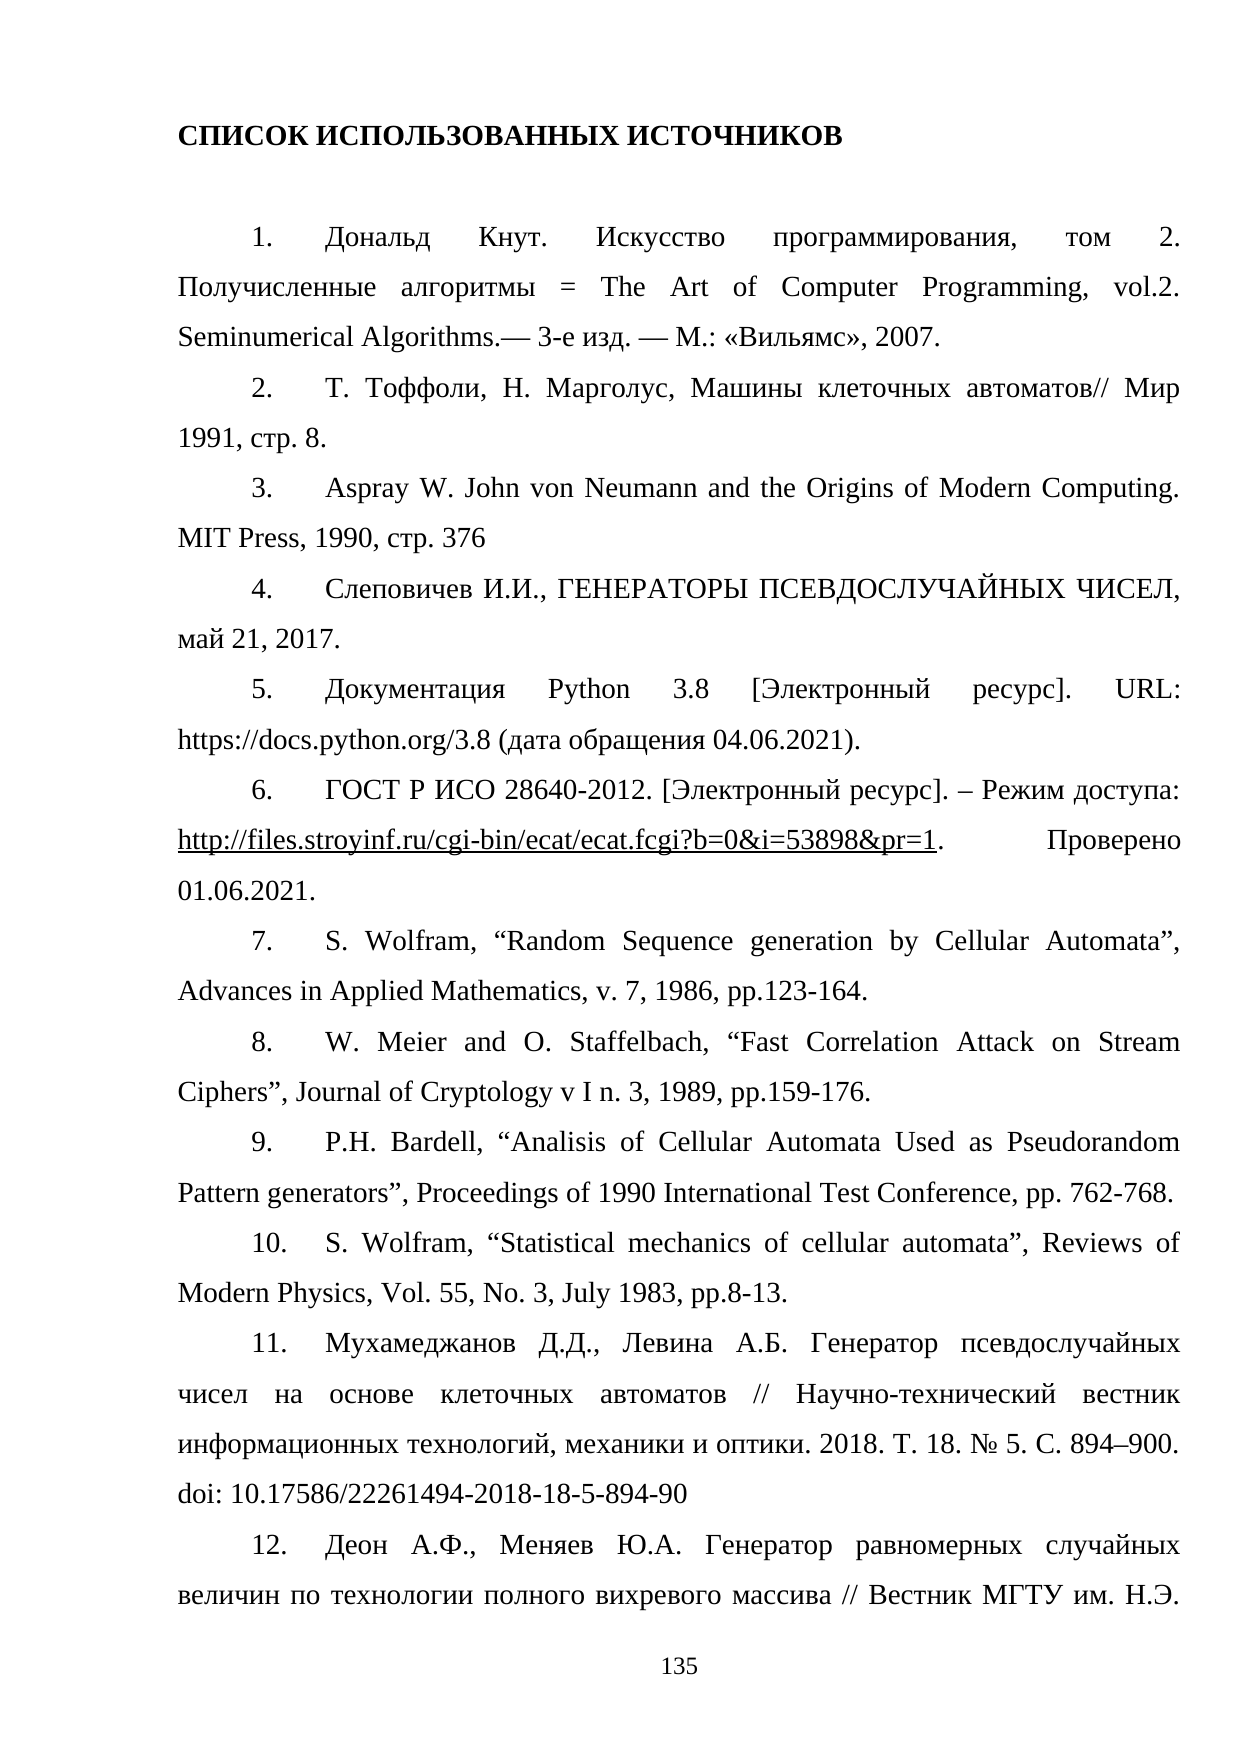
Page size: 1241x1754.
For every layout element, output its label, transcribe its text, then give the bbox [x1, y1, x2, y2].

list Слеповичев И.И., ГЕНЕРАТОРЫ ПСЕВДОСЛУЧАЙНЫХ ЧИСЕЛ, май 21, 2017. [177, 571, 1181, 655]
list S. Wolfram, “Random Sequence generation by Cellular Automata”, Advances in Applied Mathematics, v. 7, 1986, pp.123-164. [177, 923, 1181, 1007]
list Т. Тоффоли, Н. Марголус, Машины клеточных автоматов// Мир 1991, стр. 8. [177, 370, 1181, 453]
list Документация Python 3.8 [Электронный ресурс]. URL: https://docs.python.org/3.8 (дата обращения 04.06.2021). [177, 672, 1181, 755]
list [177, 1527, 1181, 1611]
list Aspray W. John von Neumann and the Origins of Modern Computing. MIT Press, 1990, стр. 376 [177, 470, 1181, 554]
list Дональд Кнут. Искусство программирования, том 2. Получисленные алгоритмы = The Art of Computer Programming, vol.2. Seminumerical Algorithms.— 3-е изд. — М.: «Вильямс», 2007. [177, 219, 1181, 353]
subtitle СПИСОК ИСПОЛЬЗОВАННЫХ ИСТОЧНИКОВ [177, 118, 1181, 152]
list ГОСТ Р ИСО 28640-2012. [Электронный ресурс]. – Режим доступа: http://files.stroyinf.ru/cgi-bin/ecat/ecat.fcgi?b=0&i=53898&pr=1. Проверено 01.06.2021. [177, 772, 1181, 906]
list Мухамеджанов Д.Д., Левина А.Б. Генератор псевдослучайных чисел на основе клеточных автоматов // Научно-технический вестник информационных технологий, механики и оптики. 2018. Т. 18. № 5. С. 894–900. doi: 10.17586/22261494-2018-18-5-894-90 [177, 1326, 1181, 1510]
list W. Meier and O. Staffelbach, “Fast Correlation Attack on Stream Ciphers”, Journal of Cryptology v I n. 3, 1989, pp.159-176. [177, 1024, 1181, 1108]
list S. Wolfram, “Statistical mechanics of cellular automata”, Reviews of Modern Physics, Vol. 55, No. 3, July 1983, pp.8-13. [177, 1225, 1181, 1309]
list P.H. Bardell, “Analisis of Cellular Automata Used as Pseudorandom Pattern generators”, Proceedings of 1990 International Test Conference, pp. 762-768. [177, 1124, 1181, 1208]
